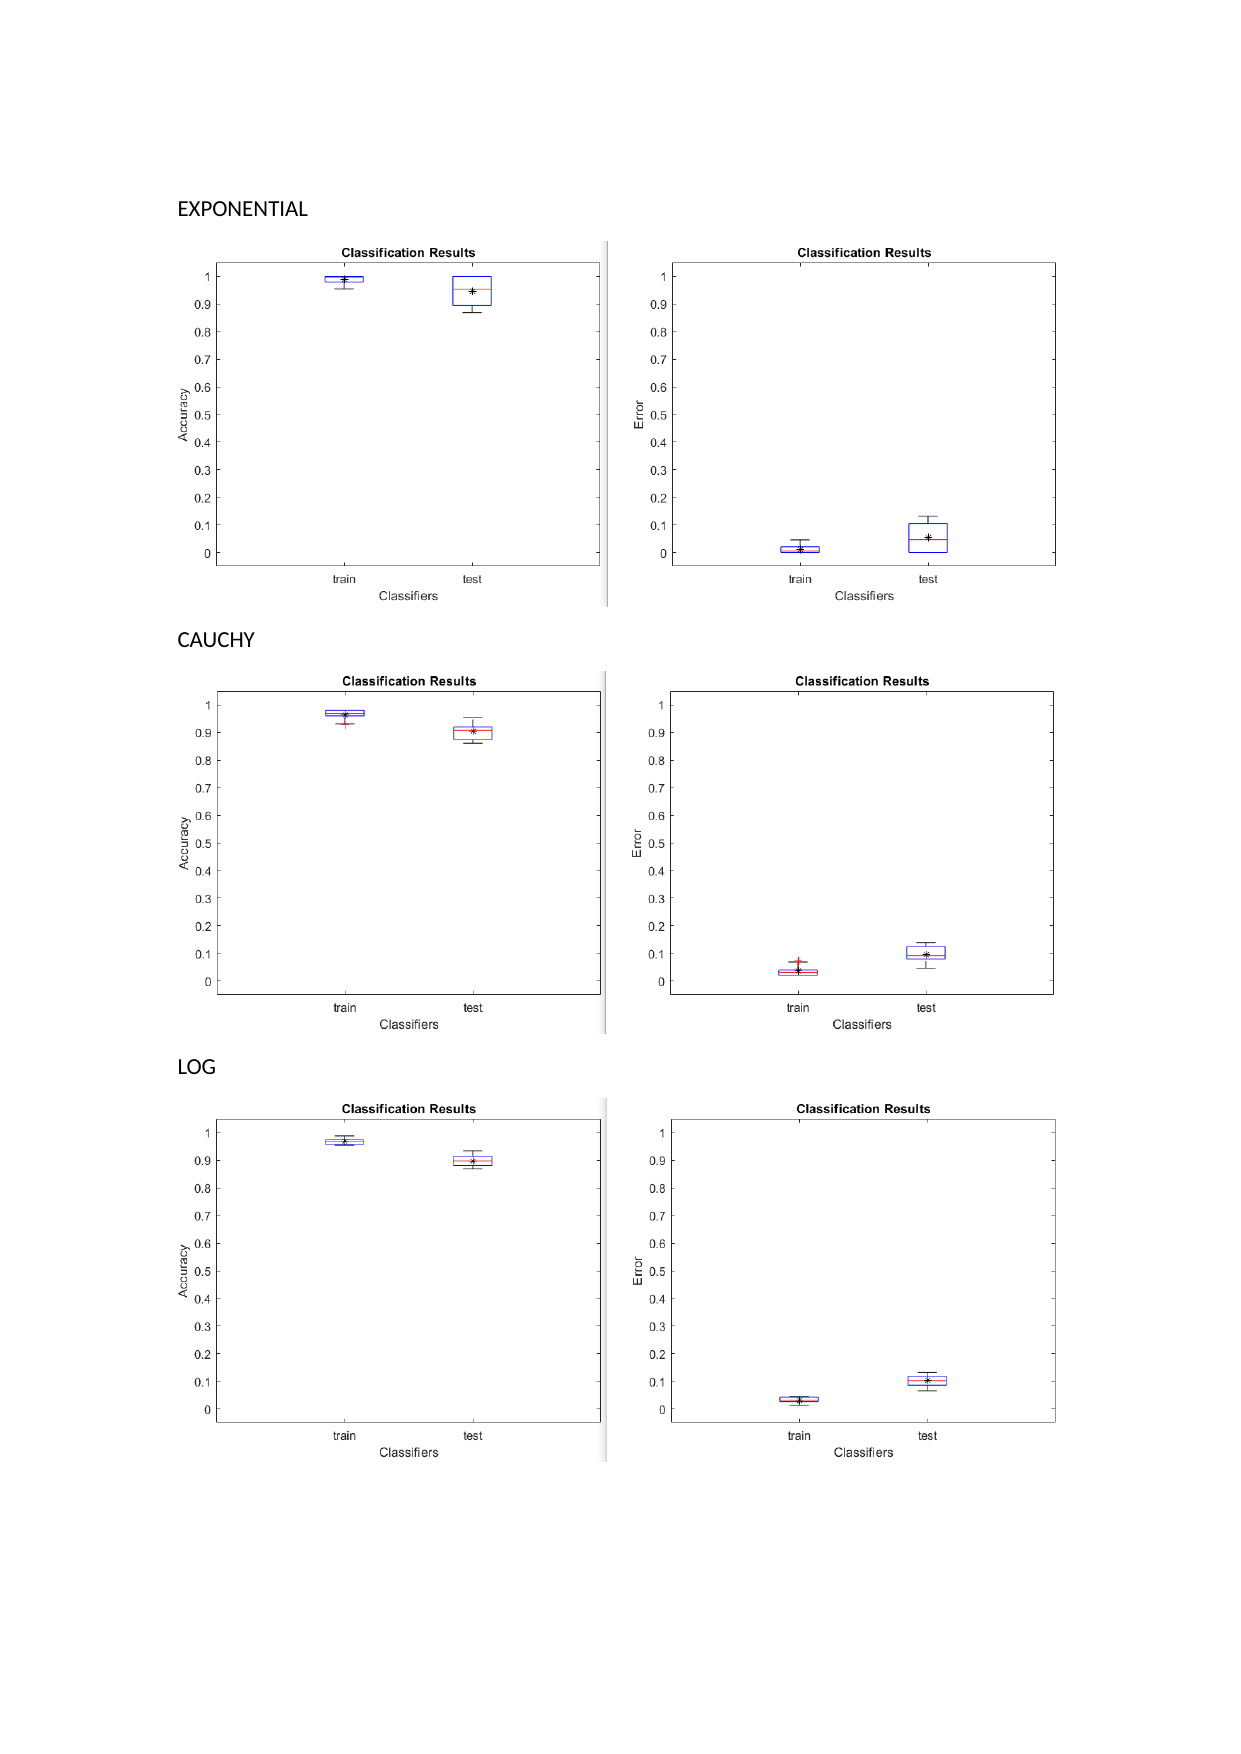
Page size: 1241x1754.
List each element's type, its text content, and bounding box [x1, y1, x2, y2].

text CAUCHY [177, 625, 1063, 653]
picture [177, 1098, 1063, 1462]
text EXPONENTIAL [177, 194, 1063, 222]
text LOG [177, 1052, 1063, 1080]
picture [177, 241, 1062, 607]
picture [177, 671, 1062, 1034]
